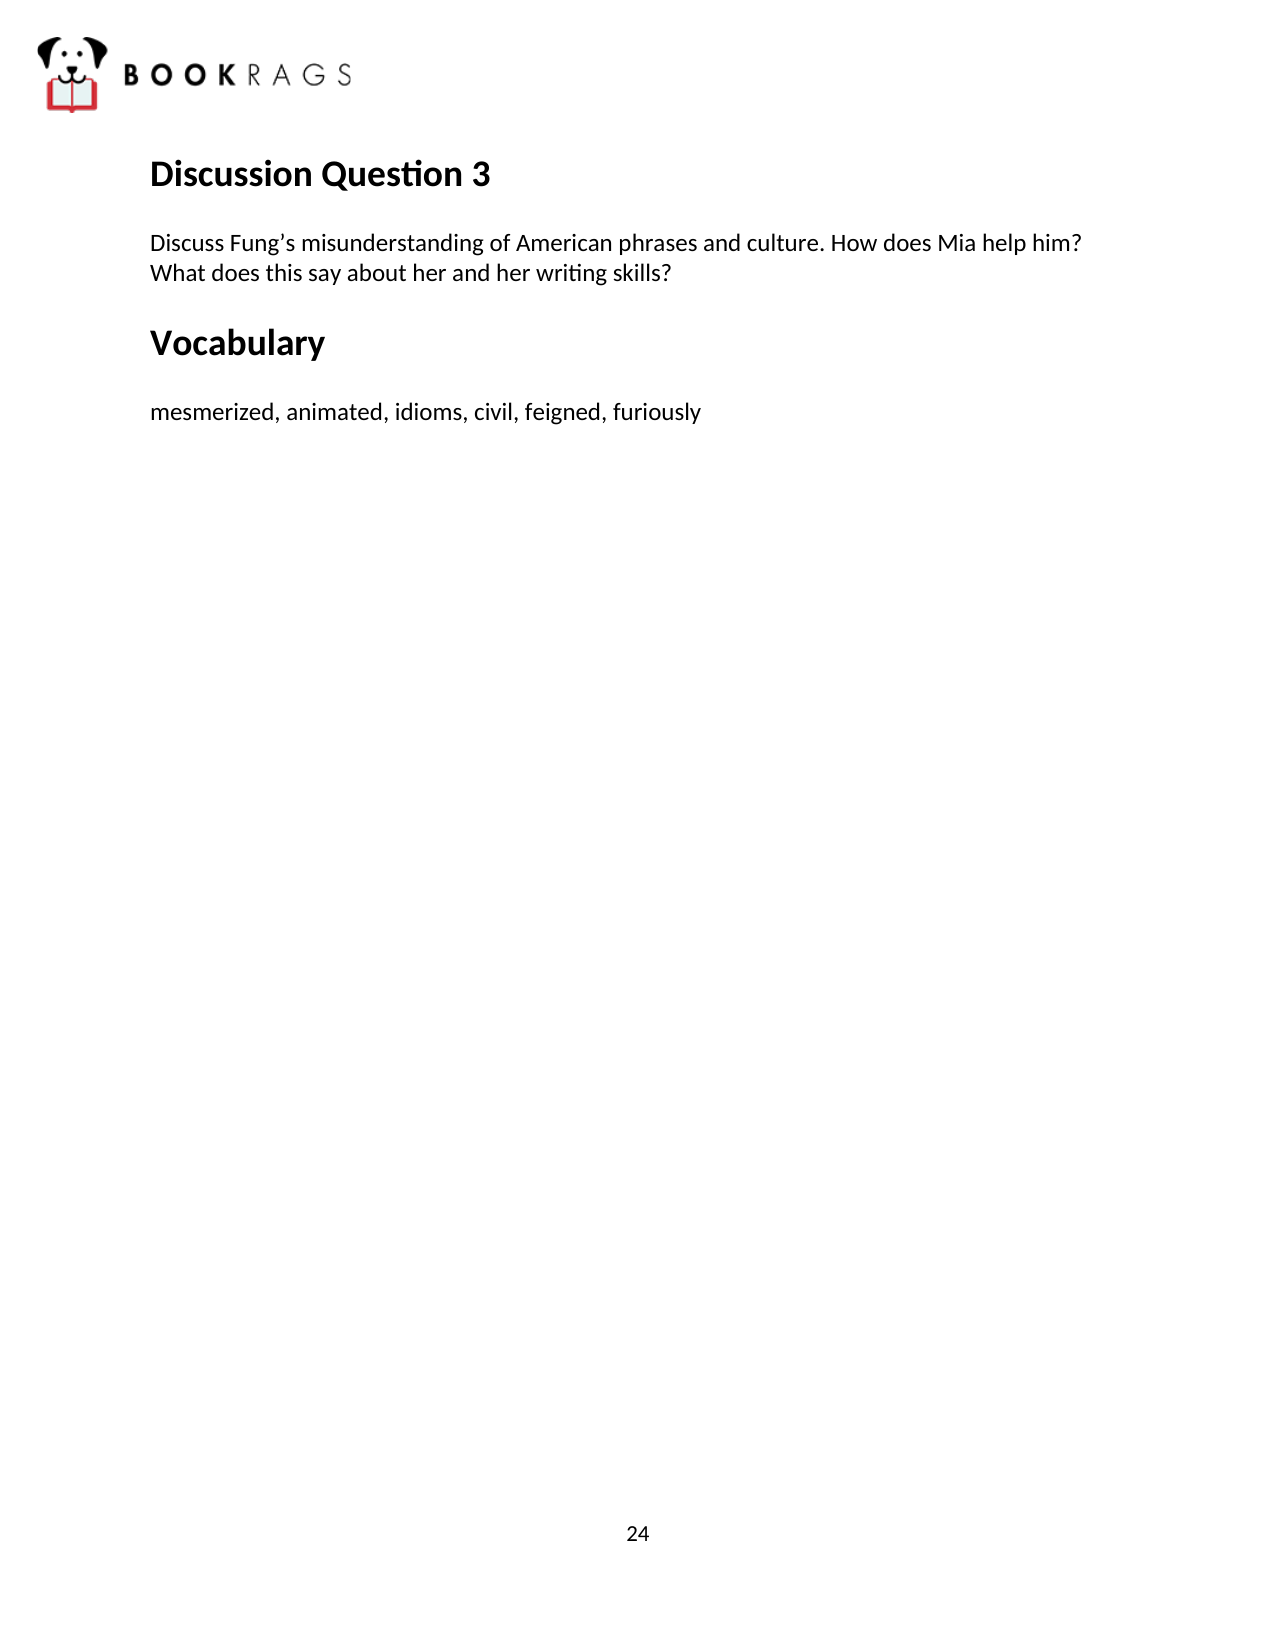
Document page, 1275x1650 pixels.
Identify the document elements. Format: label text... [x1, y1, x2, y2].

text Discussion Question 3 [150, 150, 1125, 196]
text mesmerized, animated, idioms, civil, feigned, furiously [150, 396, 1125, 427]
picture [37, 37, 351, 113]
text Vocabulary [150, 319, 1125, 365]
text Discuss Fung’s misunderstanding of American phrases and culture. How does Mia help him? What does this say about her and her writing skills? [150, 227, 1125, 288]
